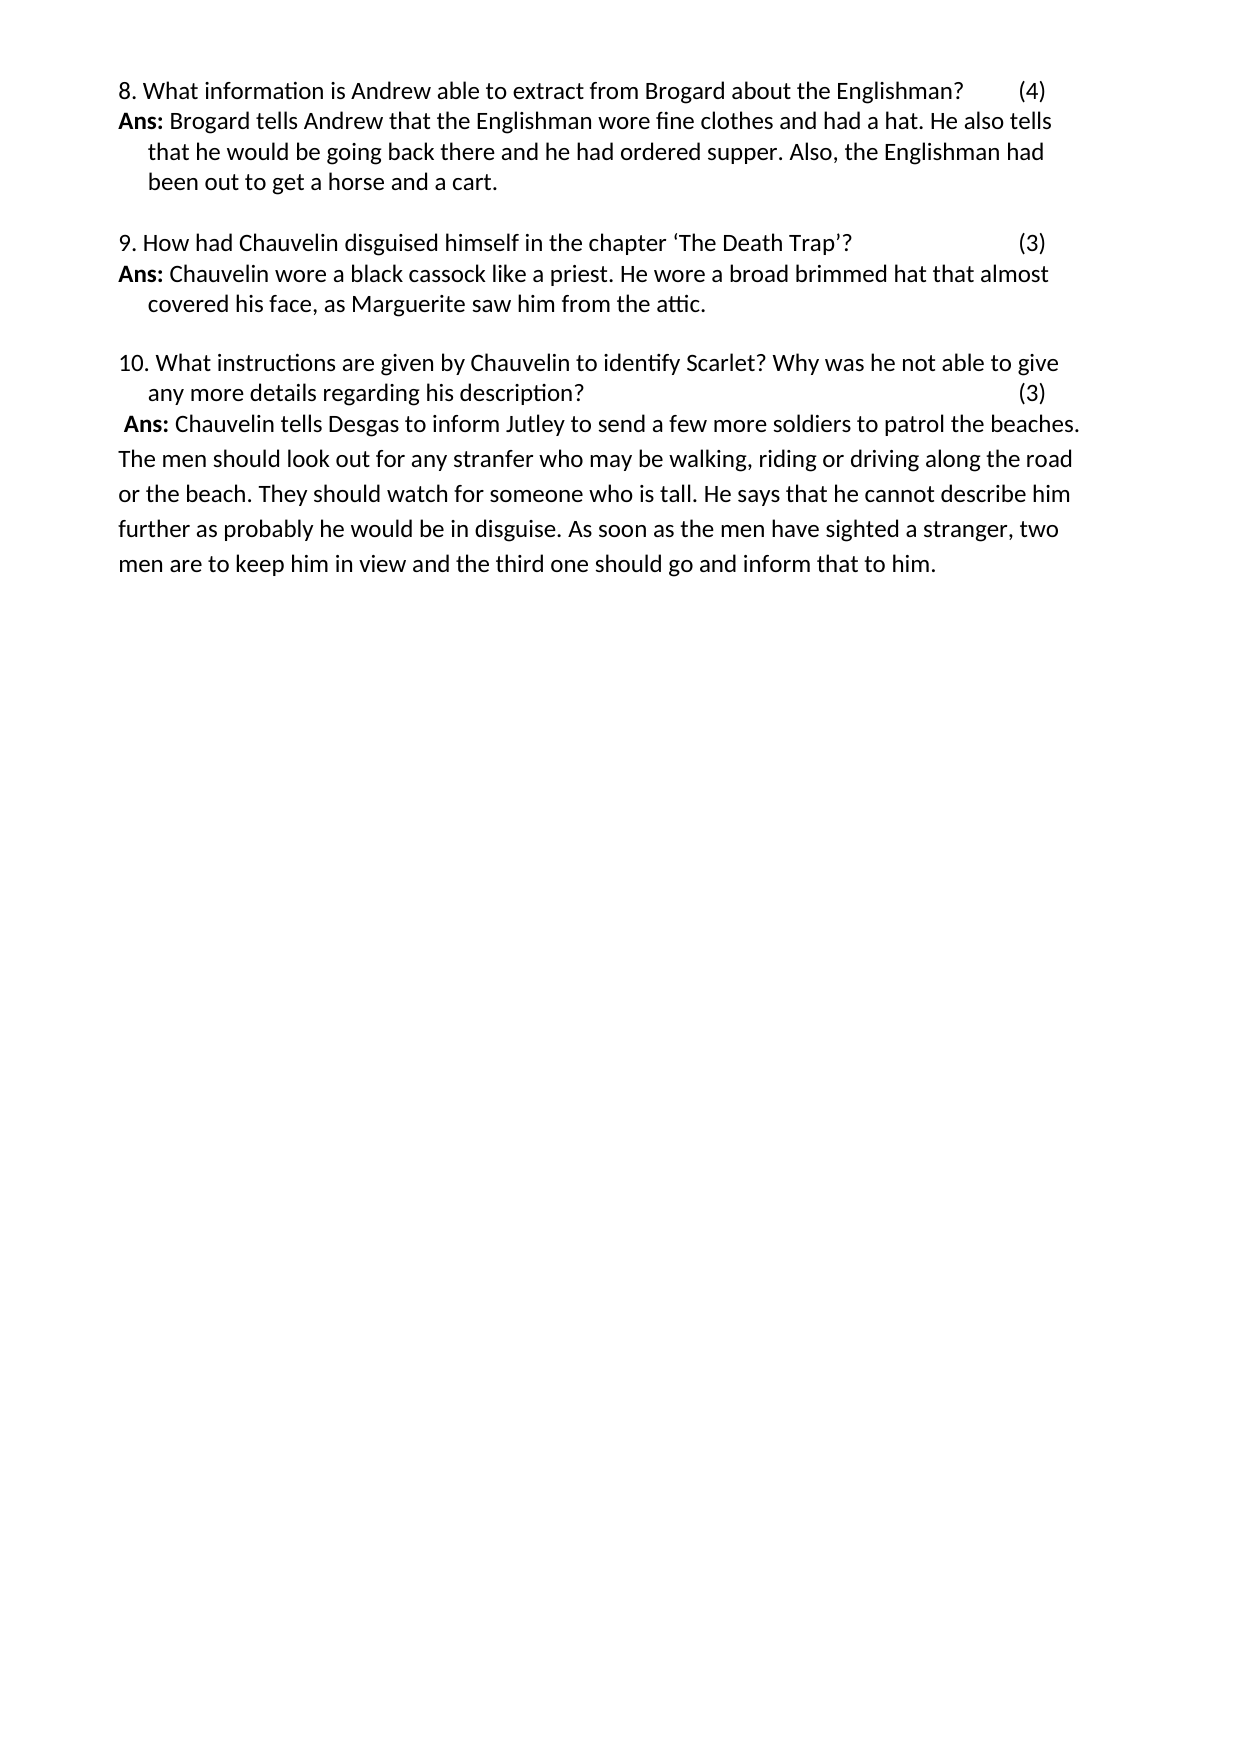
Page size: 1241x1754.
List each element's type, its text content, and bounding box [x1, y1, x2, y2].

text 10. What instructions are given by Chauvelin to identify Scarlet? Why was he not able to give any more details regarding his description? (3) [118, 347, 1093, 408]
text Ans: Brogard tells Andrew that the Englishman wore fine clothes and had a hat. He also tells that he would be going back there and he had ordered supper. Also, the Englishman had been out to get a horse and a cart. [118, 105, 1093, 197]
text Ans: Chauvelin wore a black cassock like a priest. He wore a broad brimmed hat that almost covered his face, as Marguerite saw him from the attic. [118, 258, 1093, 319]
text 8. What information is Andrew able to extract from Brogard about the Englishman? (4) [118, 75, 1093, 105]
text 9. How had Chauvelin disguised himself in the chapter ‘The Death Trap’? (3) [118, 227, 1093, 258]
text Ans: Chauvelin tells Desgas to inform Jutley to send a few more soldiers to patrol the beaches. The men should look out for any stranfer who may be walking, riding or driving along the road or the beach. They should watch for someone who is tall. He says that he cannot describe him further as probably he would be in disguise. As soon as the men have sighted a stranger, two men are to keep him in view and the third one should go and inform that to him. [118, 408, 1093, 579]
